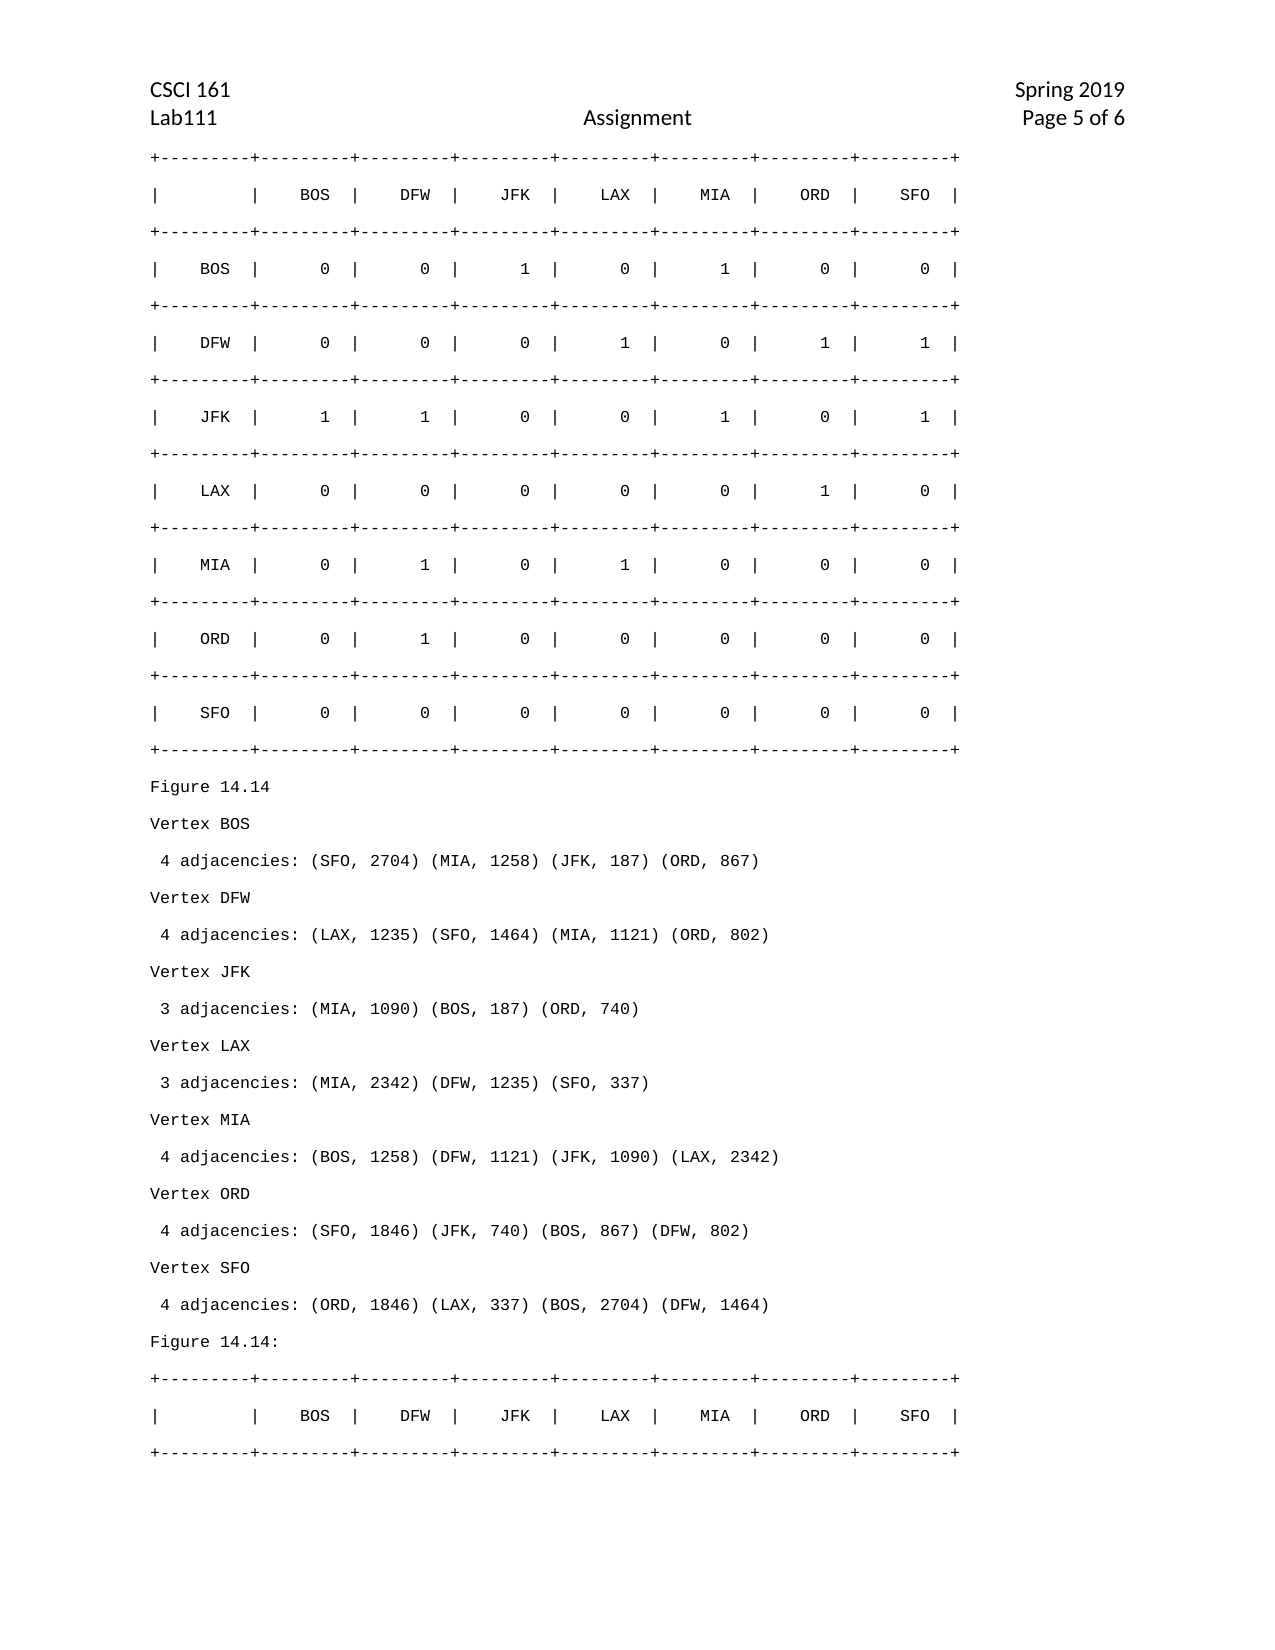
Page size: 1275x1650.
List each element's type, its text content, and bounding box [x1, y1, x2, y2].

text 4 adjacencies: (SFO, 1846) (JFK, 740) (BOS, 867) (DFW, 802) [150, 1222, 1125, 1241]
text | BOS | 0 | 0 | 1 | 0 | 1 | 0 | 0 | [150, 261, 1125, 280]
text 4 adjacencies: (SFO, 2704) (MIA, 1258) (JFK, 187) (ORD, 867) [150, 853, 1125, 871]
text Figure 14.14 [150, 779, 1125, 797]
text Vertex SFO [150, 1259, 1125, 1278]
text Vertex LAX [150, 1037, 1125, 1056]
text Vertex BOS [150, 816, 1125, 834]
text | MIA | 0 | 1 | 0 | 1 | 0 | 0 | 0 | [150, 557, 1125, 576]
text | ORD | 0 | 1 | 0 | 0 | 0 | 0 | 0 | [150, 631, 1125, 649]
text 4 adjacencies: (ORD, 1846) (LAX, 337) (BOS, 2704) (DFW, 1464) [150, 1296, 1125, 1315]
text +---------+---------+---------+---------+---------+---------+---------+---------+ [150, 372, 1125, 391]
text 4 adjacencies: (BOS, 1258) (DFW, 1121) (JFK, 1090) (LAX, 2342) [150, 1148, 1125, 1167]
text +---------+---------+---------+---------+---------+---------+---------+---------+ [150, 520, 1125, 539]
text 4 adjacencies: (LAX, 1235) (SFO, 1464) (MIA, 1121) (ORD, 802) [150, 927, 1125, 945]
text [150, 1444, 1125, 1463]
text | JFK | 1 | 1 | 0 | 0 | 1 | 0 | 1 | [150, 409, 1125, 428]
text Vertex DFW [150, 889, 1125, 908]
text +---------+---------+---------+---------+---------+---------+---------+---------+ [150, 150, 1125, 169]
text +---------+---------+---------+---------+---------+---------+---------+---------+ [150, 742, 1125, 761]
text 3 adjacencies: (MIA, 1090) (BOS, 187) (ORD, 740) [150, 1001, 1125, 1019]
text +---------+---------+---------+---------+---------+---------+---------+---------+ [150, 224, 1125, 243]
text Vertex JFK [150, 963, 1125, 982]
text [150, 1370, 1125, 1389]
text +---------+---------+---------+---------+---------+---------+---------+---------+ [150, 594, 1125, 613]
text Figure 14.14: [150, 1333, 1125, 1352]
text 3 adjacencies: (MIA, 2342) (DFW, 1235) (SFO, 337) [150, 1074, 1125, 1093]
text | | BOS | DFW | JFK | LAX | MIA | ORD | SFO | [150, 1407, 1125, 1426]
text | DFW | 0 | 0 | 0 | 1 | 0 | 1 | 1 | [150, 335, 1125, 354]
text +---------+---------+---------+---------+---------+---------+---------+---------+ [150, 298, 1125, 317]
text | LAX | 0 | 0 | 0 | 0 | 0 | 1 | 0 | [150, 483, 1125, 502]
text | SFO | 0 | 0 | 0 | 0 | 0 | 0 | 0 | [150, 705, 1125, 723]
text +---------+---------+---------+---------+---------+---------+---------+---------+ [150, 668, 1125, 687]
text +---------+---------+---------+---------+---------+---------+---------+---------+ [150, 446, 1125, 465]
text | | BOS | DFW | JFK | LAX | MIA | ORD | SFO | [150, 187, 1125, 206]
text Vertex MIA [150, 1111, 1125, 1130]
text Vertex ORD [150, 1185, 1125, 1204]
